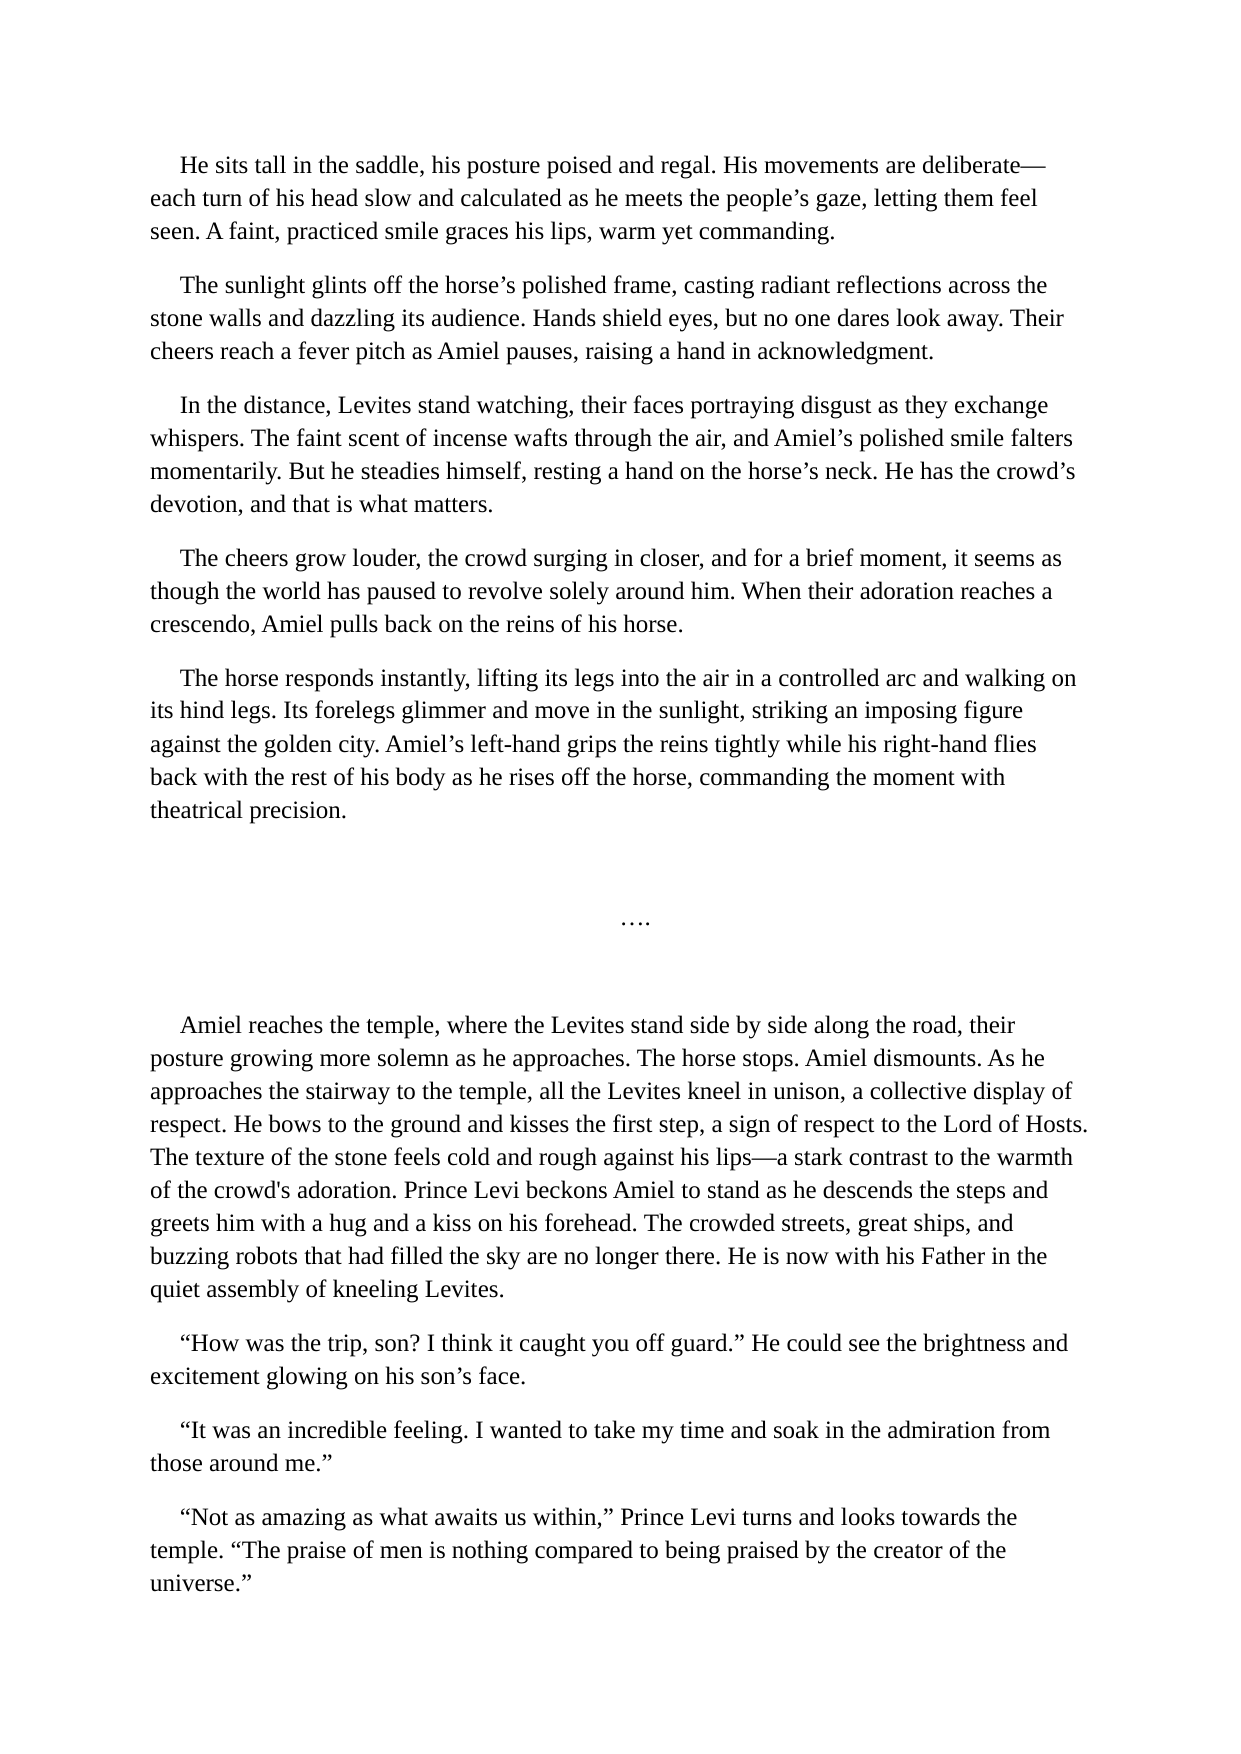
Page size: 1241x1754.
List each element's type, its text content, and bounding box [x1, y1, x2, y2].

text “Not as amazing as what awaits us within,” Prince Levi turns and looks towards the temple. “The praise of men is nothing compared to being praised by the creator of the universe.” [150, 1502, 1090, 1597]
text He sits tall in the saddle, his posture poised and regal. His movements are deliberate—each turn of his head slow and calculated as he meets the people’s gaze, letting them feel seen. A faint, practiced smile graces his lips, warm yet commanding. [150, 150, 1090, 245]
text The sunlight glints off the horse’s polished frame, casting radiant reflections across the stone walls and dazzling its audience. Hands shield eyes, but no one dares look away. Their cheers reach a fever pitch as Amiel pauses, raising a hand in acknowledgment. [150, 270, 1090, 365]
text “How was the trip, son? I think it caught you off guard.” He could see the brightness and excitement glowing on his son’s face. [150, 1328, 1090, 1390]
text The horse responds instantly, lifting its legs into the air in a controlled arc and walking on its hind legs. Its forelegs glimmer and move in the sunlight, striking an imposing figure against the golden city. Amiel’s left-hand grips the reins tightly while his right-hand flies back with the rest of his body as he rises off the horse, commanding the moment with theatrical precision. [150, 663, 1090, 823]
text “It was an incredible feeling. I wanted to take my time and soak in the admiration from those around me.” [150, 1415, 1090, 1477]
text In the distance, Levites stand watching, their faces portraying disgust as they exchange whispers. The faint scent of incense wafts through the air, and Amiel’s polished smile falters momentarily. But he steadies himself, resting a hand on the horse’s neck. He has the crowd’s devotion, and that is what matters. [150, 390, 1090, 518]
text Amiel reaches the temple, where the Levites stand side by side along the road, their posture growing more solemn as he approaches. The horse stops. Amiel dismounts. As he approaches the stairway to the temple, all the Levites kneel in unison, a collective display of respect. He bows to the ground and kisses the first step, a sign of respect to the Lord of Hosts. The texture of the stone feels cold and rough against his lips—a stark contrast to the warmth of the crowd's adoration. Prince Levi beckons Amiel to stand as he descends the steps and greets him with a hug and a kiss on his forehead. The crowded streets, great ships, and buzzing robots that had filled the sky are no longer there. He is now with his Father in the quiet assembly of kneeling Levites. [150, 1010, 1090, 1303]
text The cheers grow louder, the crowd surging in closer, and for a brief moment, it seems as though the world has paused to revolve solely around him. When their adoration reaches a crescendo, Amiel pulls back on the reins of his horse. [150, 543, 1090, 637]
text …. [150, 902, 1090, 931]
